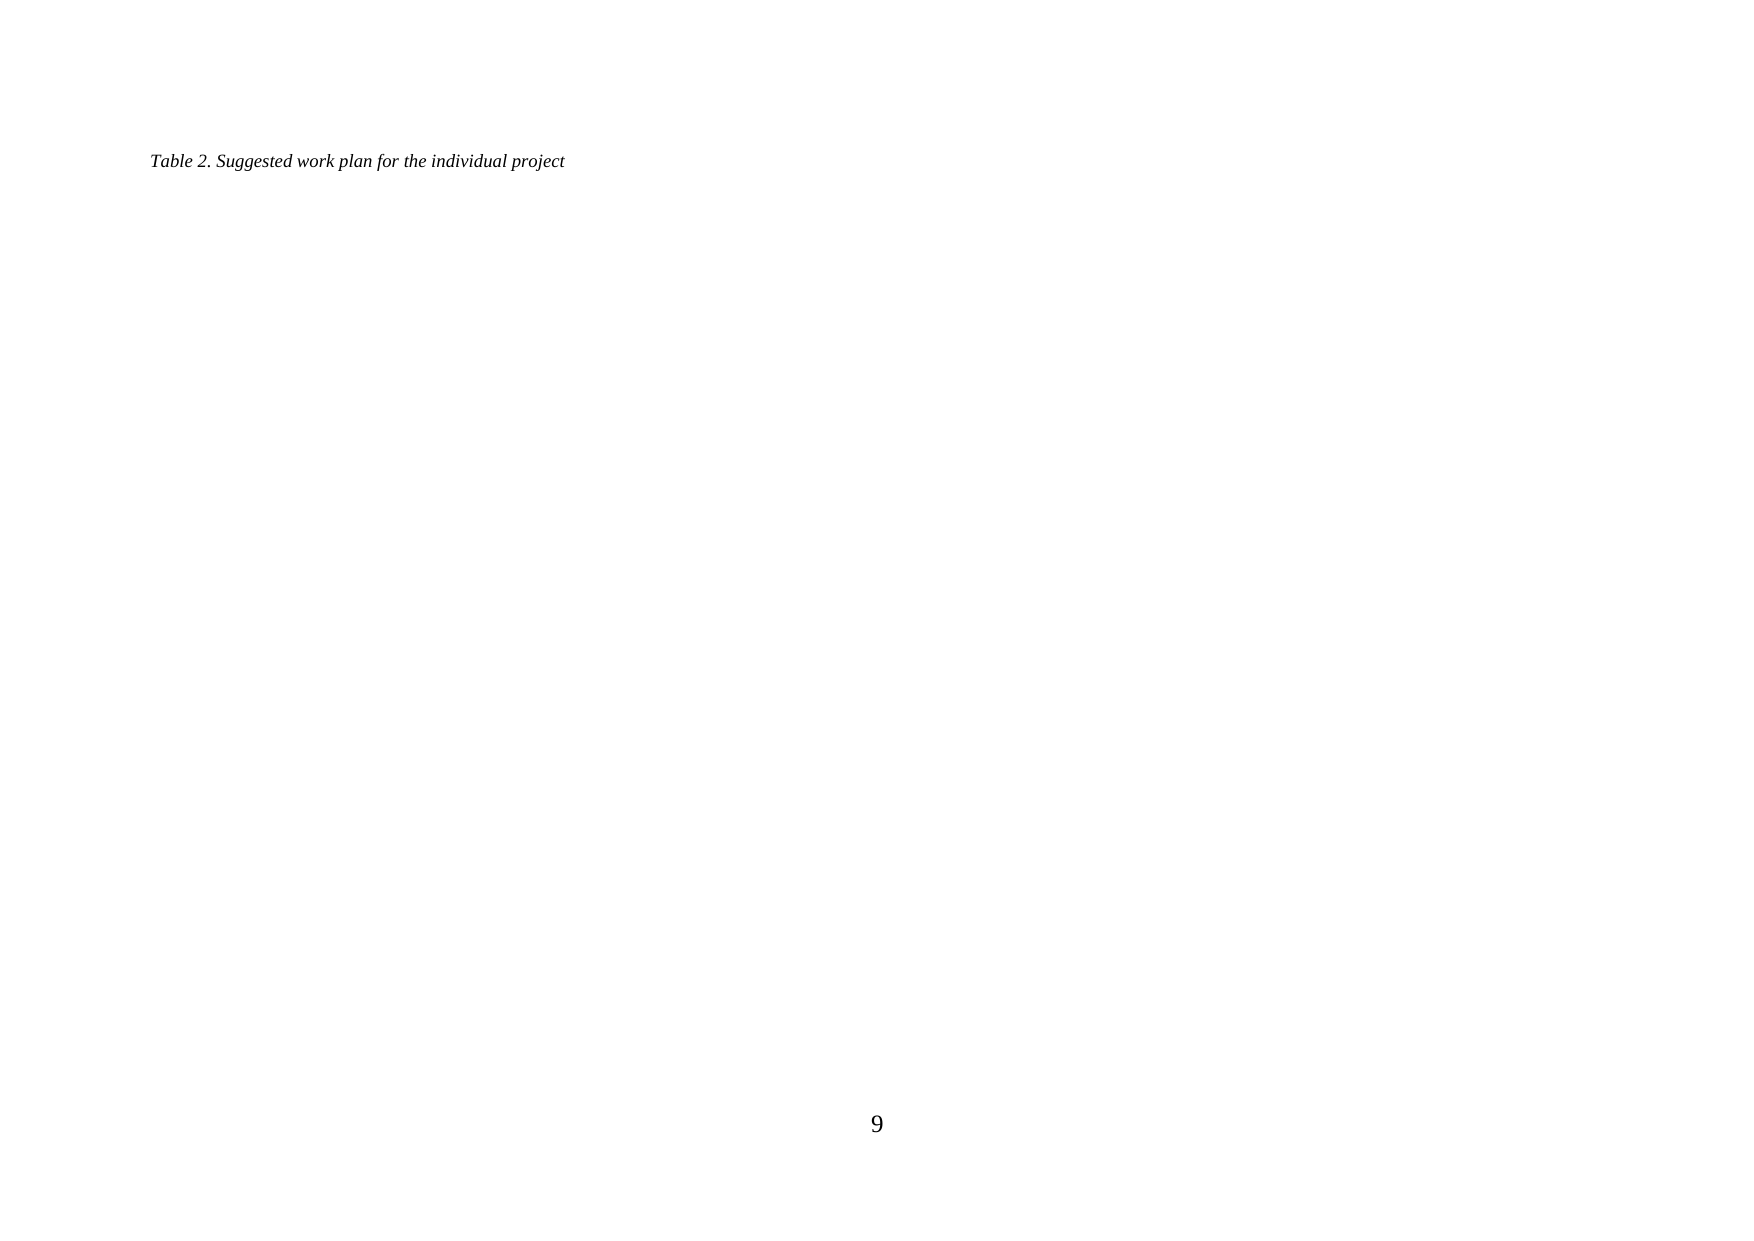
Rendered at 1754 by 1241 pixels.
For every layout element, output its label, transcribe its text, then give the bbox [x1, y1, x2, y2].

text Table 2. Suggested work plan for the individual project [150, 150, 1604, 172]
